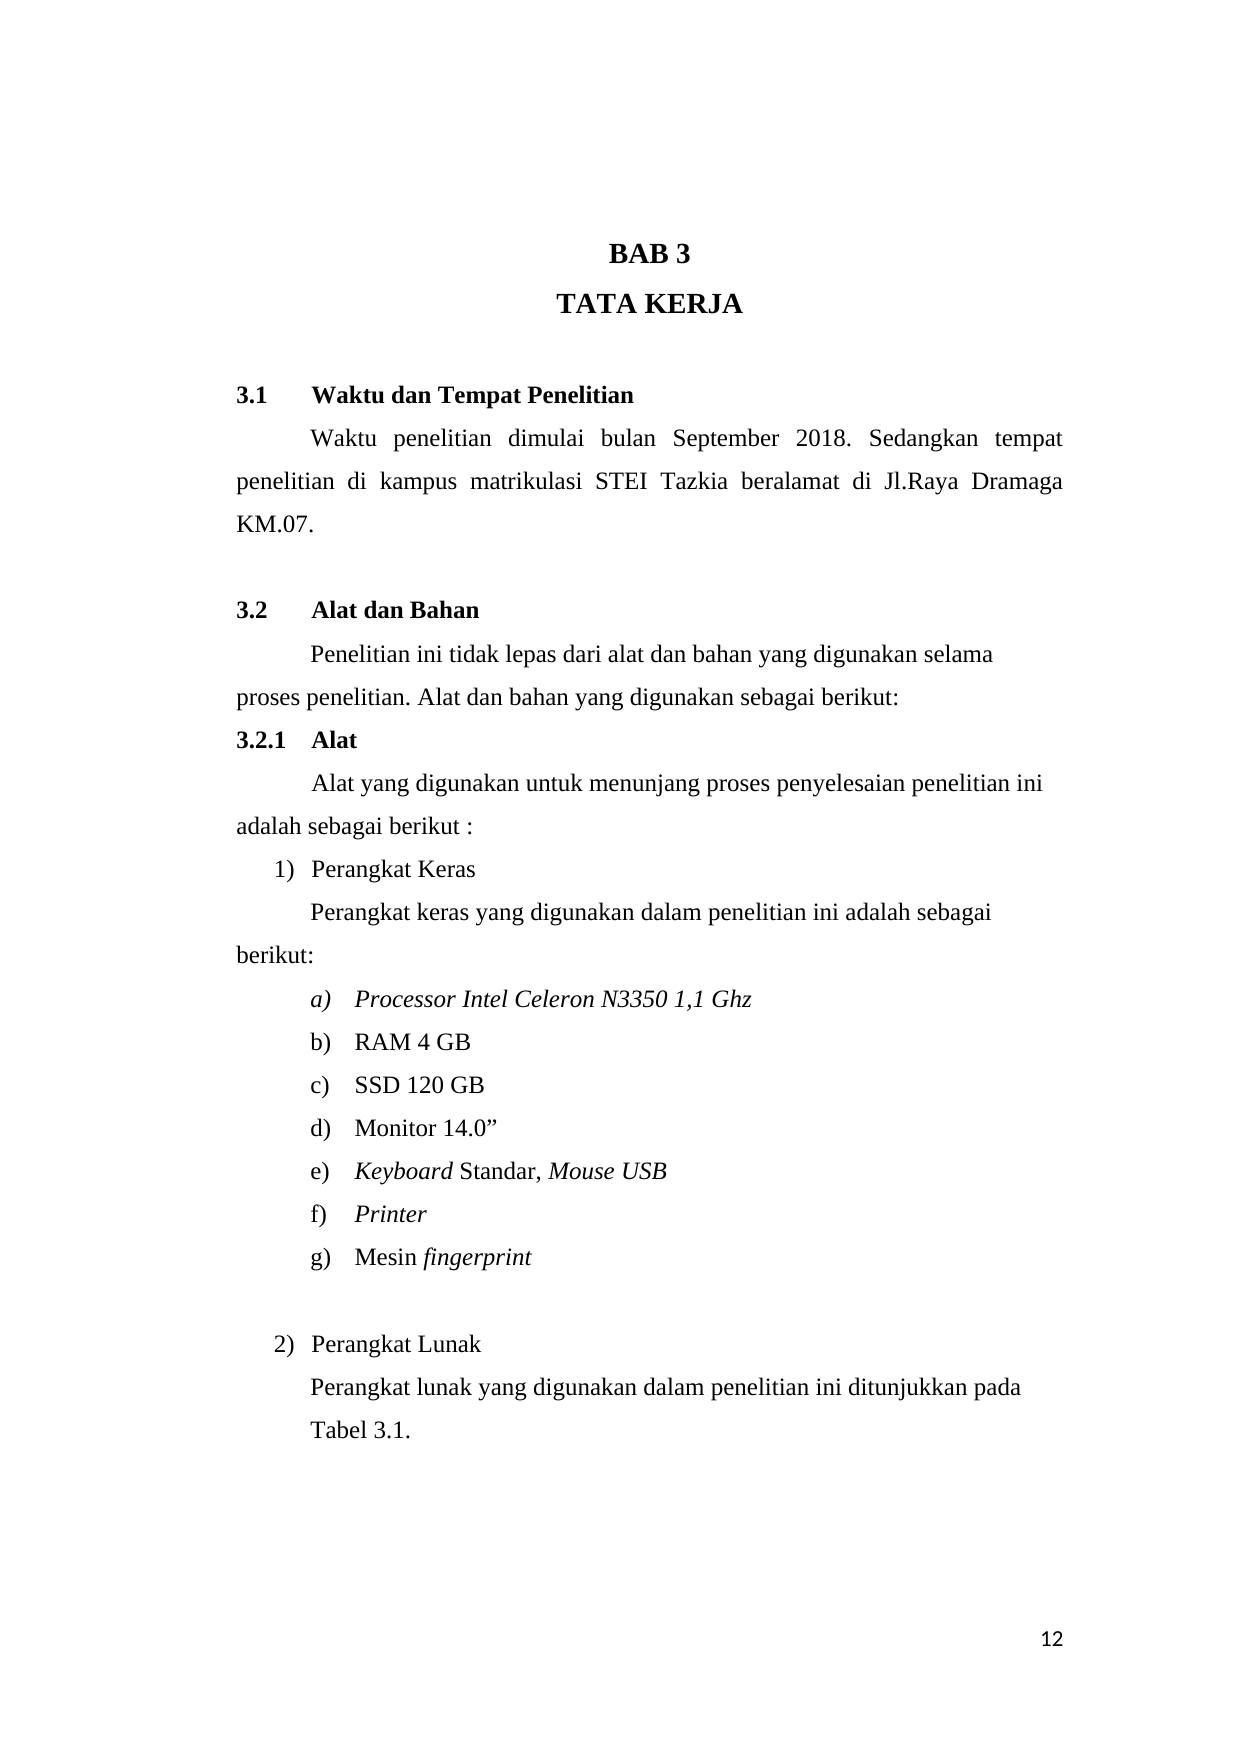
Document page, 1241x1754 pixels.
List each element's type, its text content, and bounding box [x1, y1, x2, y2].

list Printer [310, 1199, 1063, 1228]
list RAM 4 GB [310, 1027, 1063, 1056]
text Perangkat lunak yang digunakan dalam penelitian ini ditunjukkan pada Tabel 3.1. [310, 1372, 1063, 1444]
list Perangkat Lunak [274, 1329, 1063, 1357]
list Keyboard Standar, Mouse USB [310, 1156, 1063, 1185]
list Perangkat Keras [274, 854, 1063, 883]
list Monitor 14.0” [310, 1113, 1063, 1142]
text 3.1 Waktu dan Tempat Penelitian [236, 380, 1063, 409]
list Mesin fingerprint [310, 1242, 1063, 1271]
text 3.2.1 Alat [236, 725, 1063, 754]
text Alat yang digunakan untuk menunjang proses penyelesaian penelitian ini adalah sebagai berikut : [236, 768, 1063, 840]
list Processor Intel Celeron N3350 1,1 Ghz [310, 984, 1063, 1012]
text TATA KERJA [236, 287, 1063, 320]
text Perangkat keras yang digunakan dalam penelitian ini adalah sebagai berikut: [236, 897, 1063, 969]
list SSD 120 GB [310, 1070, 1063, 1099]
text 3.2 Alat dan Bahan [236, 596, 1063, 624]
text Penelitian ini tidak lepas dari alat dan bahan yang digunakan selama proses penelitian. Alat dan bahan yang digunakan sebagai berikut: [236, 639, 1063, 711]
text Waktu penelitian dimulai bulan September 2018. Sedangkan tempat penelitian di kampus matrikulasi STEI Tazkia beralamat di Jl.Raya Dramaga KM.07. [236, 423, 1063, 538]
text BAB 3 [236, 236, 1063, 270]
